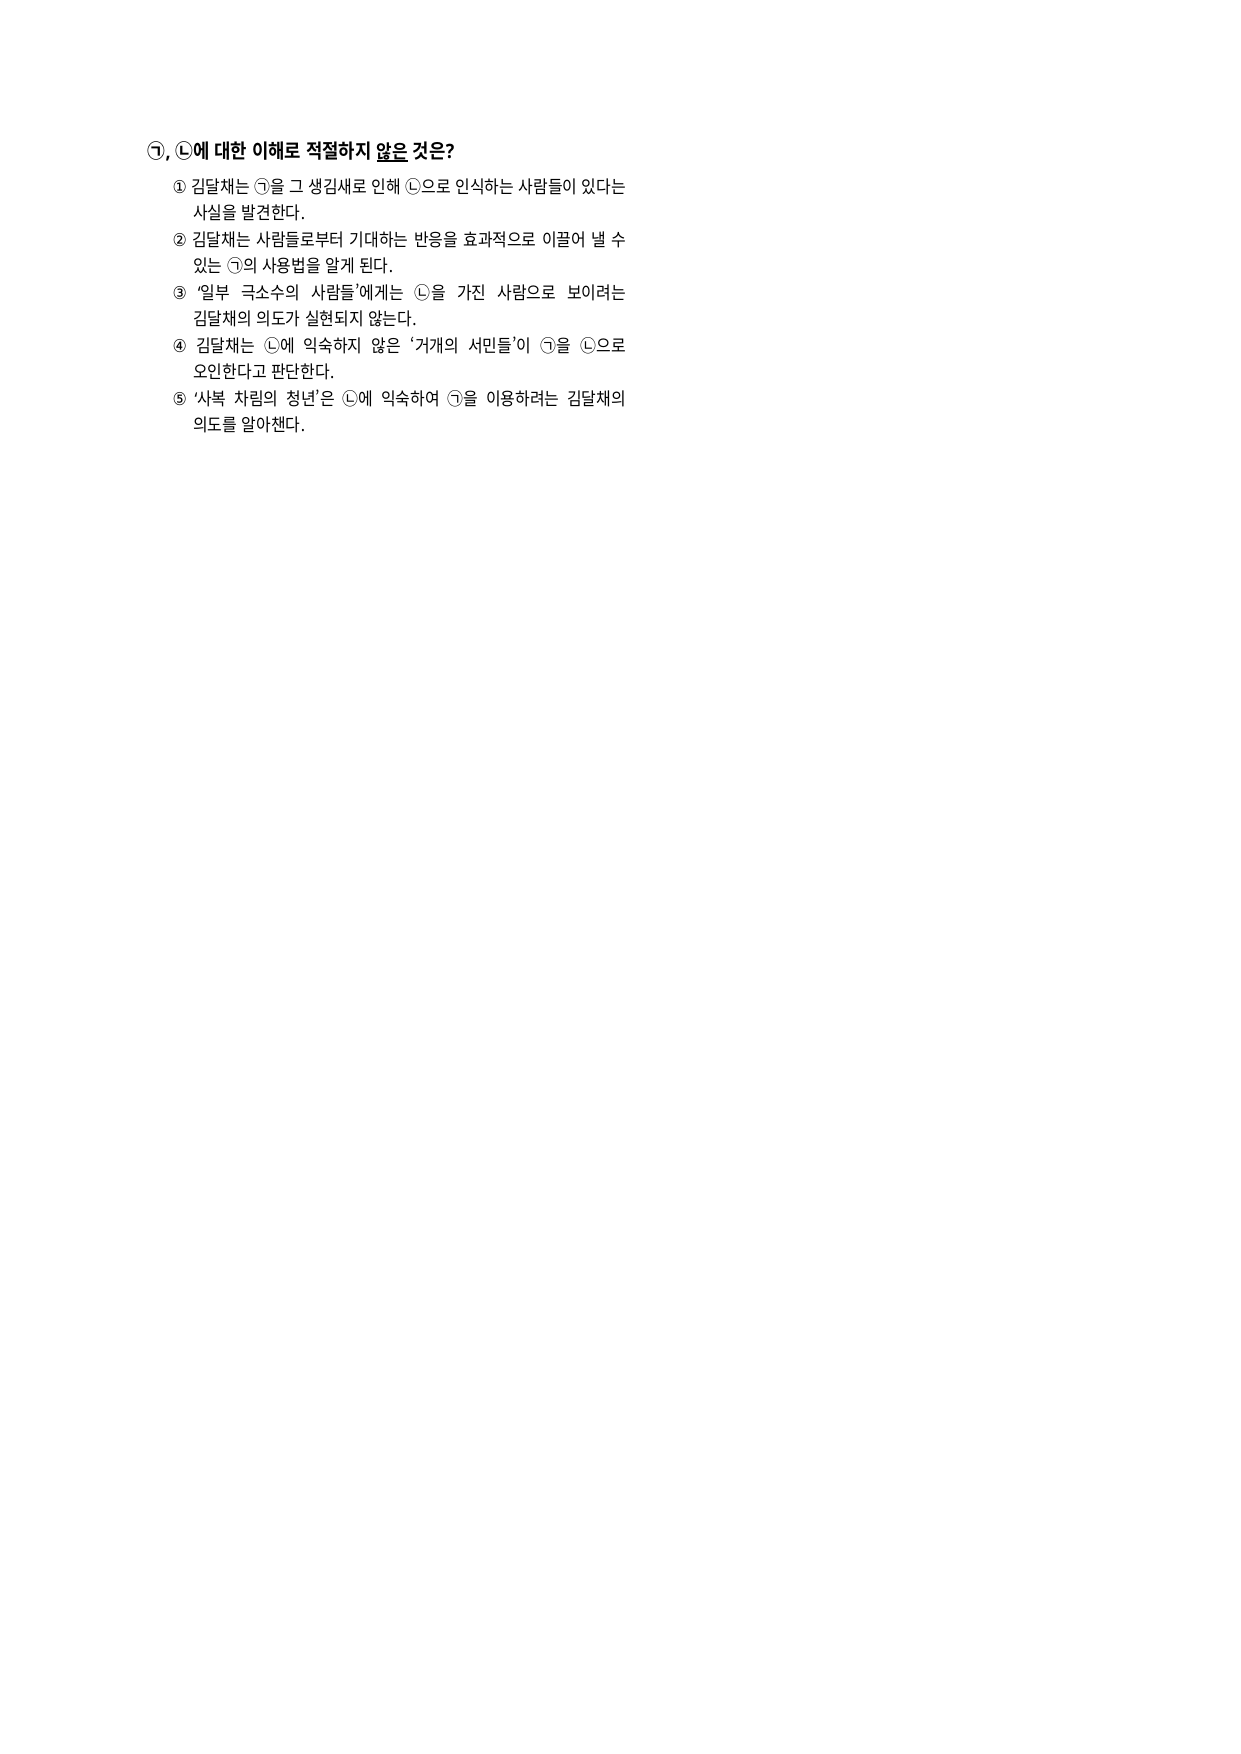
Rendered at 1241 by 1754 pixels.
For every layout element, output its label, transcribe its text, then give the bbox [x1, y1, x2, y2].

text ④ 김달채는 ㉡에 익숙하지 않은 ‘거개의 서민들’이 ㉠을 ㉡으로 오인한다고 판단한다. [172, 332, 627, 384]
list ㉠, ㉡에 대한 이해로 적절하지 않은 것은? [147, 136, 627, 164]
text ① 김달채는 ㉠을 그 생김새로 인해 ㉡으로 인식하는 사람들이 있다는 사실을 발견한다. [172, 173, 627, 225]
text ③ ‘일부 극소수의 사람들’에게는 ㉡을 가진 사람으로 보이려는 김달채의 의도가 실현되지 않는다. [172, 279, 627, 331]
text ② 김달채는 사람들로부터 기대하는 반응을 효과적으로 이끌어 낼 수 있는 ㉠의 사용법을 알게 된다. [172, 226, 627, 278]
text ⑤ ‘사복 차림의 청년’은 ㉡에 익숙하여 ㉠을 이용하려는 김달채의 의도를 알아챈다. [172, 384, 627, 437]
